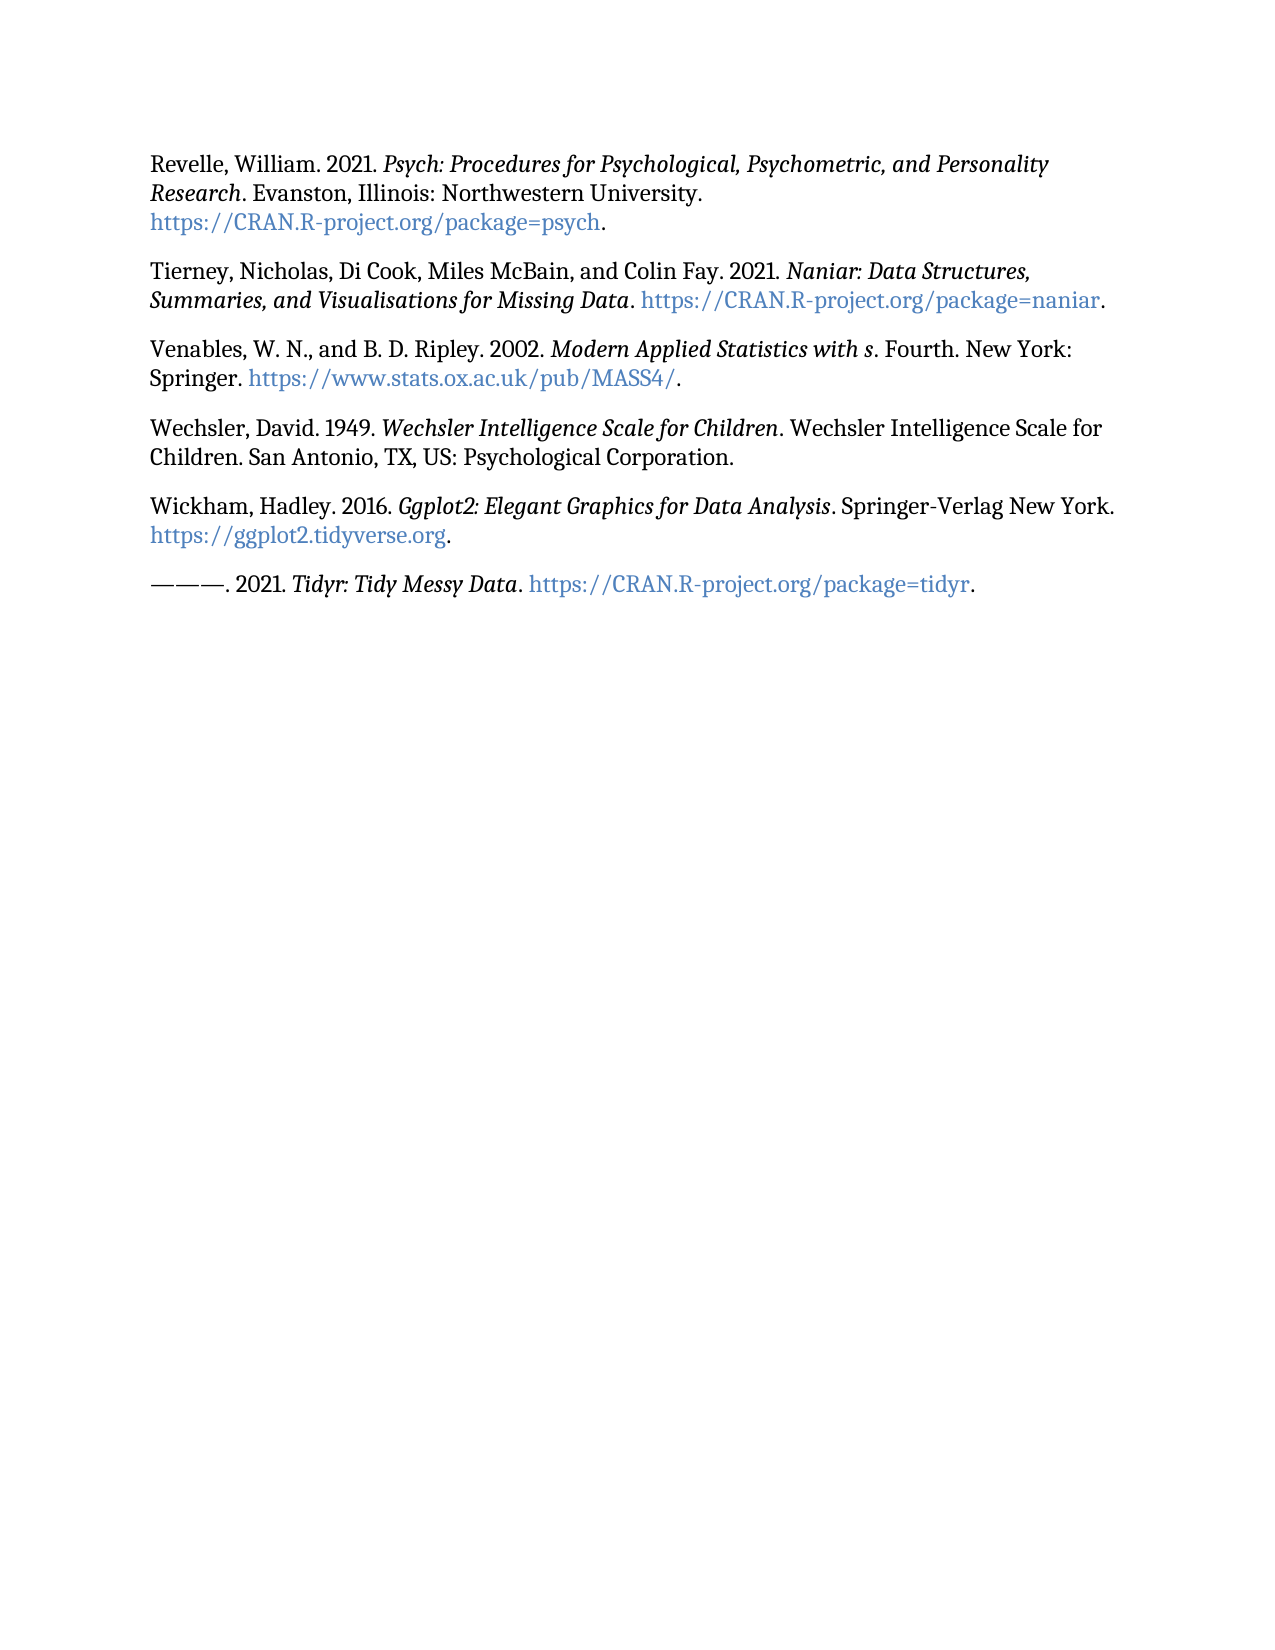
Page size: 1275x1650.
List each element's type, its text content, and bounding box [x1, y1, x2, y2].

text Wickham, Hadley. 2016. Ggplot2: Elegant Graphics for Data Analysis. Springer-Verlag New York. https://ggplot2.tidyverse.org. [150, 492, 1125, 549]
text Wechsler, David. 1949. Wechsler Intelligence Scale for Children. Wechsler Intelligence Scale for Children. San Antonio, TX, US: Psychological Corporation. [150, 414, 1125, 471]
text ———. 2021. Tidyr: Tidy Messy Data. https://CRAN.R-project.org/package=tidyr. [150, 570, 1125, 599]
text Revelle, William. 2021. Psych: Procedures for Psychological, Psychometric, and Personality Research. Evanston, Illinois: Northwestern University. https://CRAN.R-project.org/package=psych. [150, 150, 1125, 236]
text Venables, W. N., and B. D. Ripley. 2002. Modern Applied Statistics with s. Fourth. New York: Springer. https://www.stats.ox.ac.uk/pub/MASS4/. [150, 335, 1125, 393]
text Tierney, Nicholas, Di Cook, Miles McBain, and Colin Fay. 2021. Naniar: Data Structures, Summaries, and Visualisations for Missing Data. https://CRAN.R-project.org/package=naniar. [150, 257, 1125, 314]
